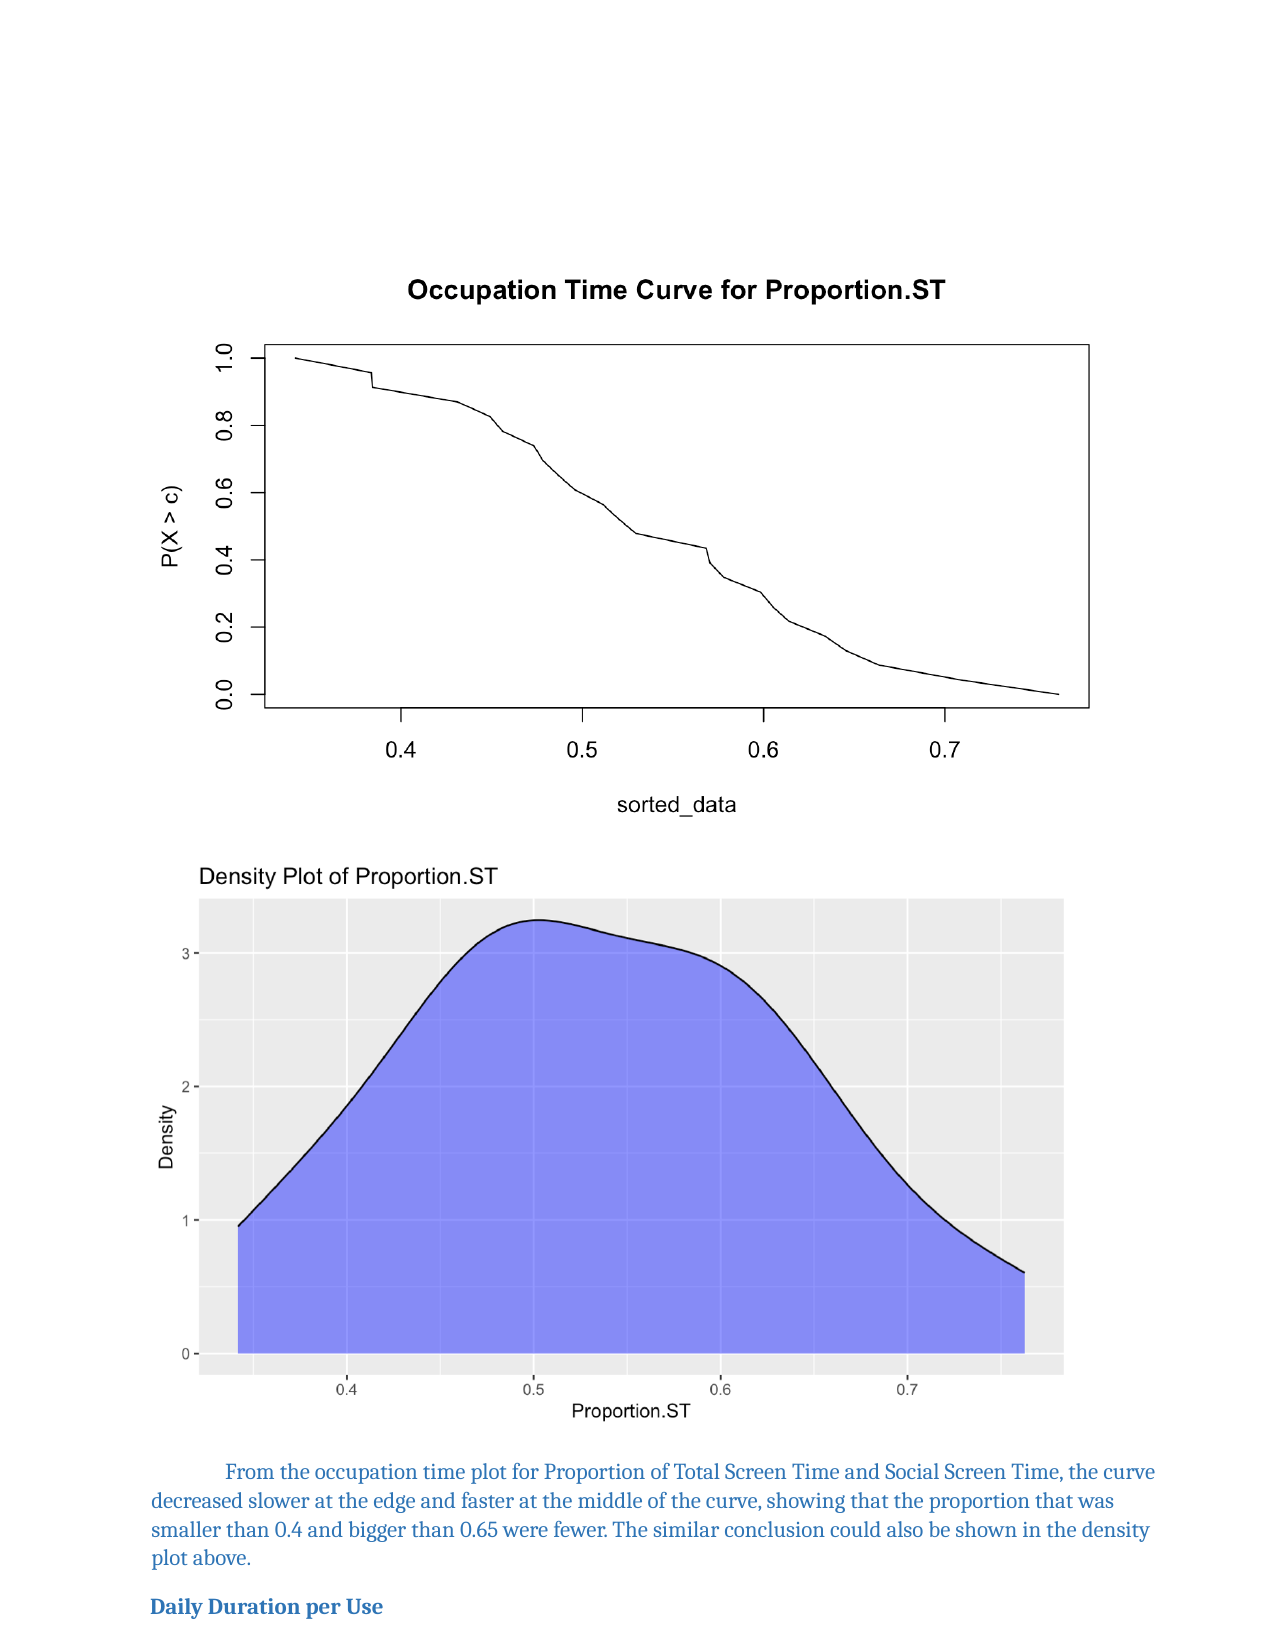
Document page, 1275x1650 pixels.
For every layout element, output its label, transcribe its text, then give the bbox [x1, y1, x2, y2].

text From the occupation time plot for Proportion of Total Screen Time and Social Screen Time, the curve decreased slower at the edge and faster at the middle of the curve, showing that the proportion that was smaller than 0.4 and bigger than 0.65 were fewer. The similar conclusion could also be shown in the density plot above. [151, 1459, 1162, 1571]
picture [150, 860, 1101, 1437]
text Daily Duration per Use [150, 1594, 1162, 1621]
picture [150, 232, 1163, 838]
